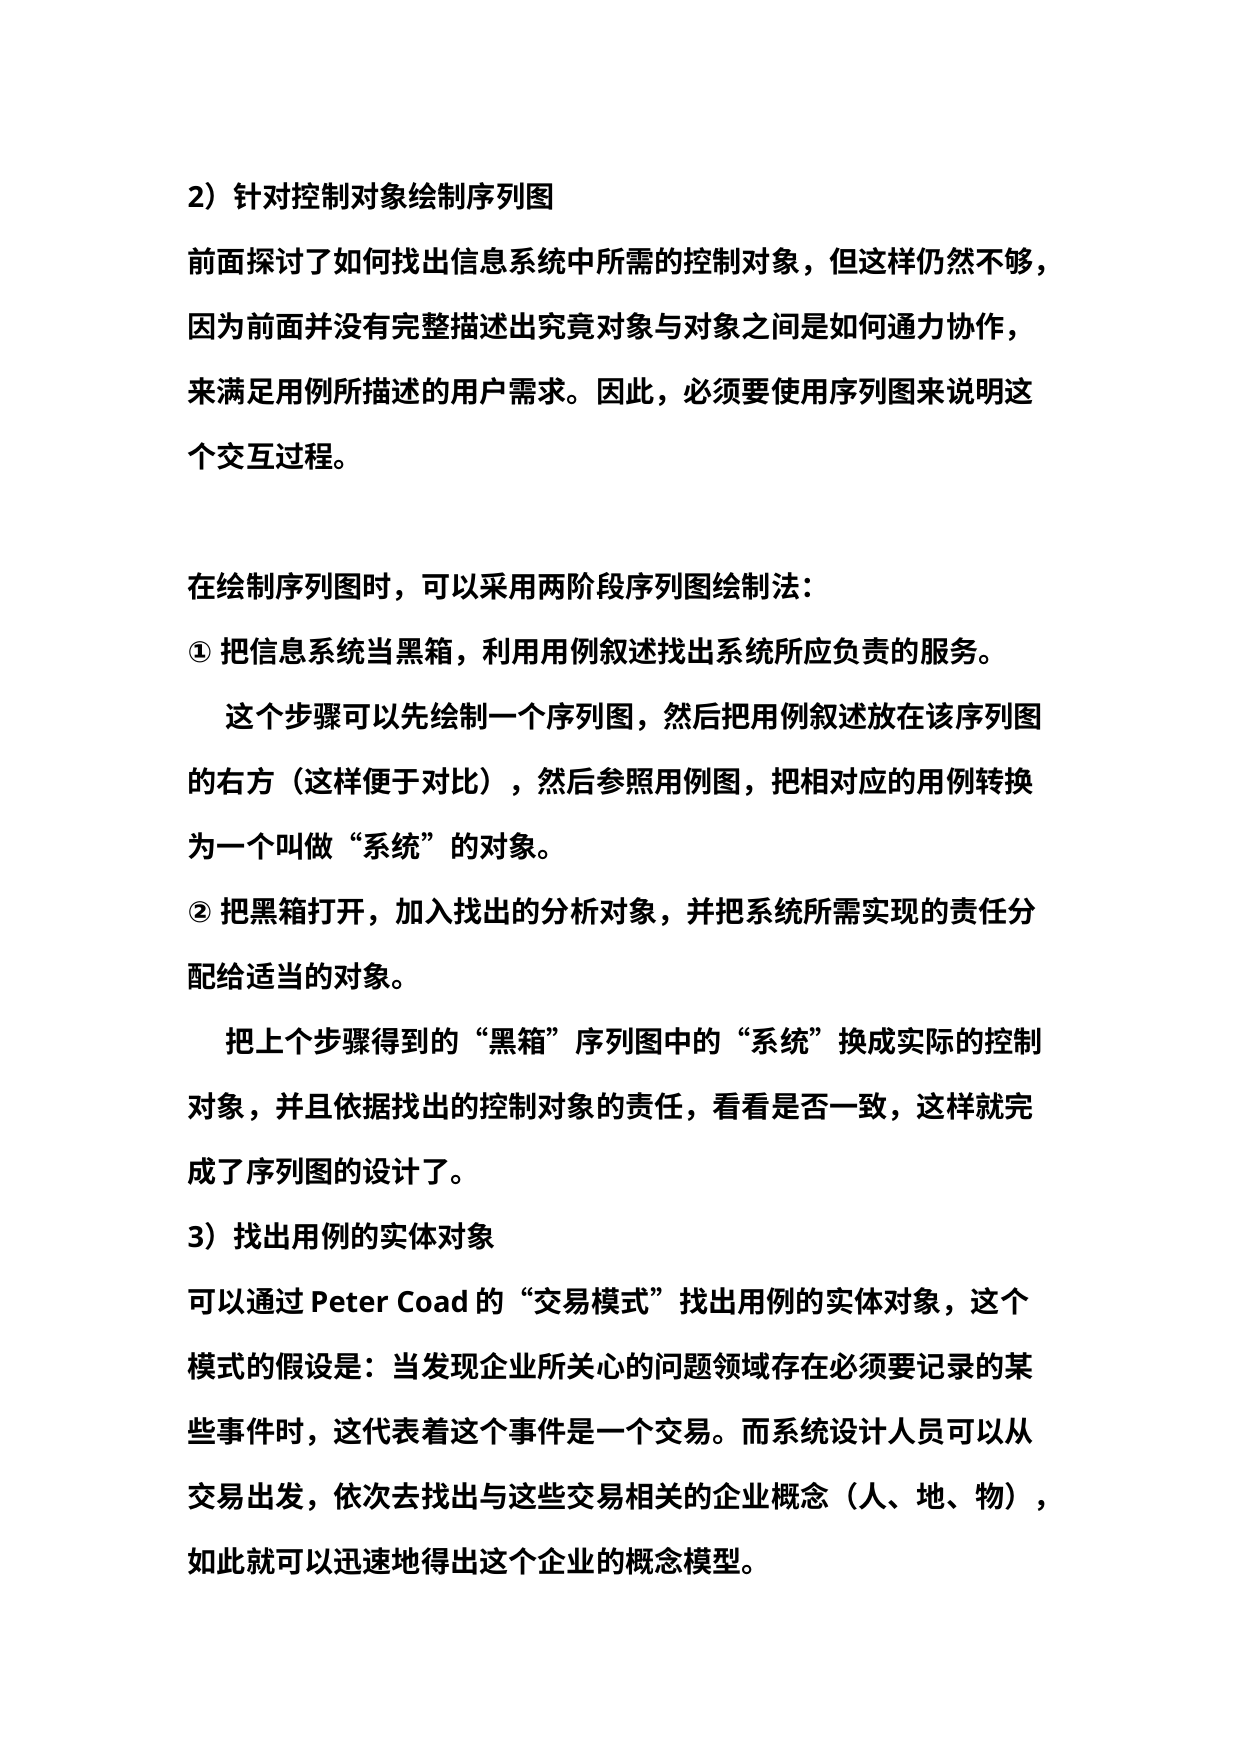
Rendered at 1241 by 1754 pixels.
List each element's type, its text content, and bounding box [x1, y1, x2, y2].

text 可以通过Peter Coad的“交易模式”找出用例的实体对象，这个模式的假设是：当发现企业所关心的问题领域存在必须要记录的某些事件时，这代表着这个事件是一个交易。而系统设计人员可以从交易出发，依次去找出与这些交易相关的企业概念（人、地、物），如此就可以迅速地得出这个企业的概念模型。 [187, 1267, 1053, 1592]
text ① 把信息系统当黑箱，利用用例叙述找出系统所应负责的服务。 [187, 617, 1053, 682]
text 把上个步骤得到的“黑箱”序列图中的“系统”换成实际的控制对象，并且依据找出的控制对象的责任，看看是否一致，这样就完成了序列图的设计了。 [187, 1007, 1053, 1202]
text ② 把黑箱打开，加入找出的分析对象，并把系统所需实现的责任分配给适当的对象。 [187, 877, 1053, 1007]
subtitle 3）找出用例的实体对象 [187, 1202, 1053, 1267]
subtitle 2）针对控制对象绘制序列图 [187, 162, 1053, 227]
text 这个步骤可以先绘制一个序列图，然后把用例叙述放在该序列图的右方（这样便于对比），然后参照用例图，把相对应的用例转换为一个叫做“系统”的对象。 [187, 682, 1053, 877]
text 前面探讨了如何找出信息系统中所需的控制对象，但这样仍然不够，因为前面并没有完整描述出究竟对象与对象之间是如何通力协作，来满足用例所描述的用户需求。因此，必须要使用序列图来说明这个交互过程。 [187, 227, 1053, 487]
text 在绘制序列图时，可以采用两阶段序列图绘制法： [187, 552, 1053, 617]
